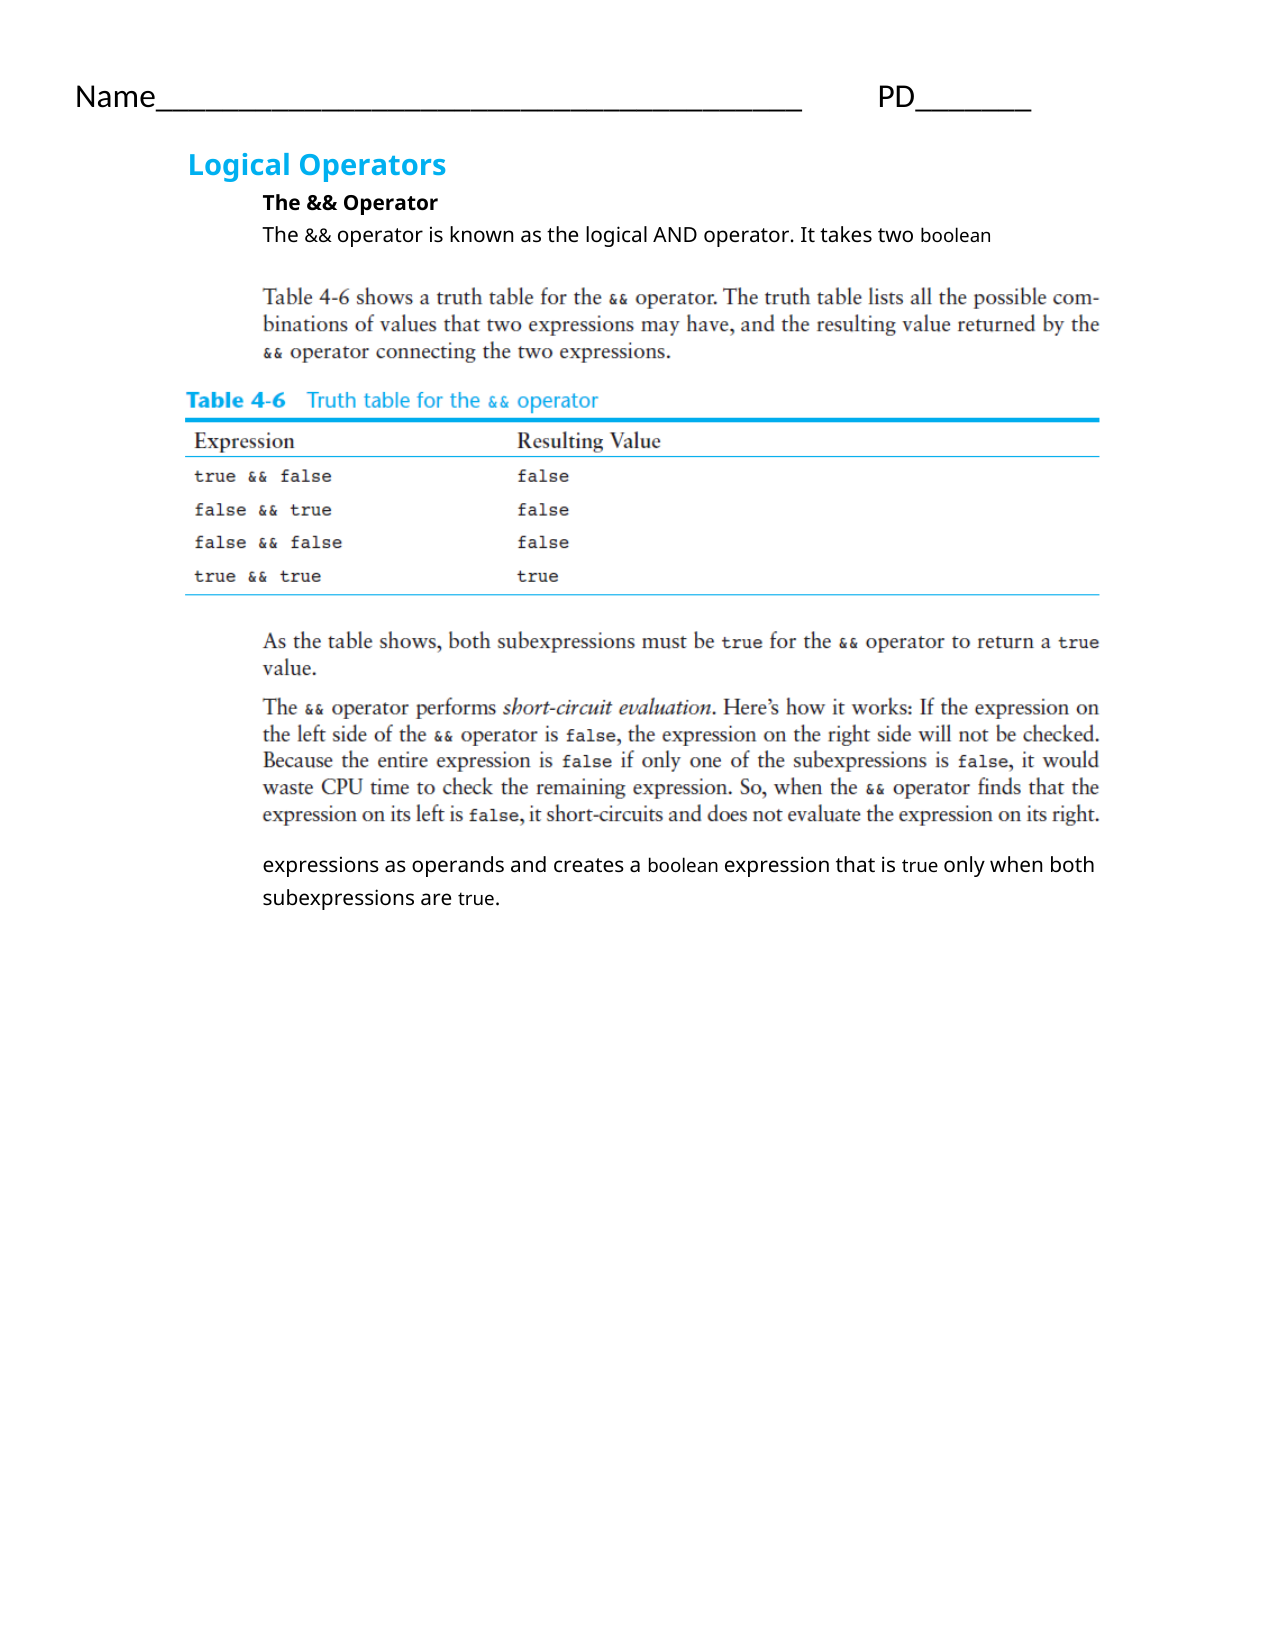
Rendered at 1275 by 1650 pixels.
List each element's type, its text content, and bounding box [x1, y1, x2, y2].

text Logical Operators The && Operator The && operator is known as the logical AND operator. It takes two boolean expressions as operands and creates a boolean expression that is true only when both subexpressions are true. [187, 144, 1106, 277]
picture [169, 277, 1117, 833]
text Logical Operators The && Operator The && operator is known as the logical AND operator. It takes two boolean expressions as operands and creates a boolean expression that is true only when both subexpressions are true. [187, 833, 1106, 911]
